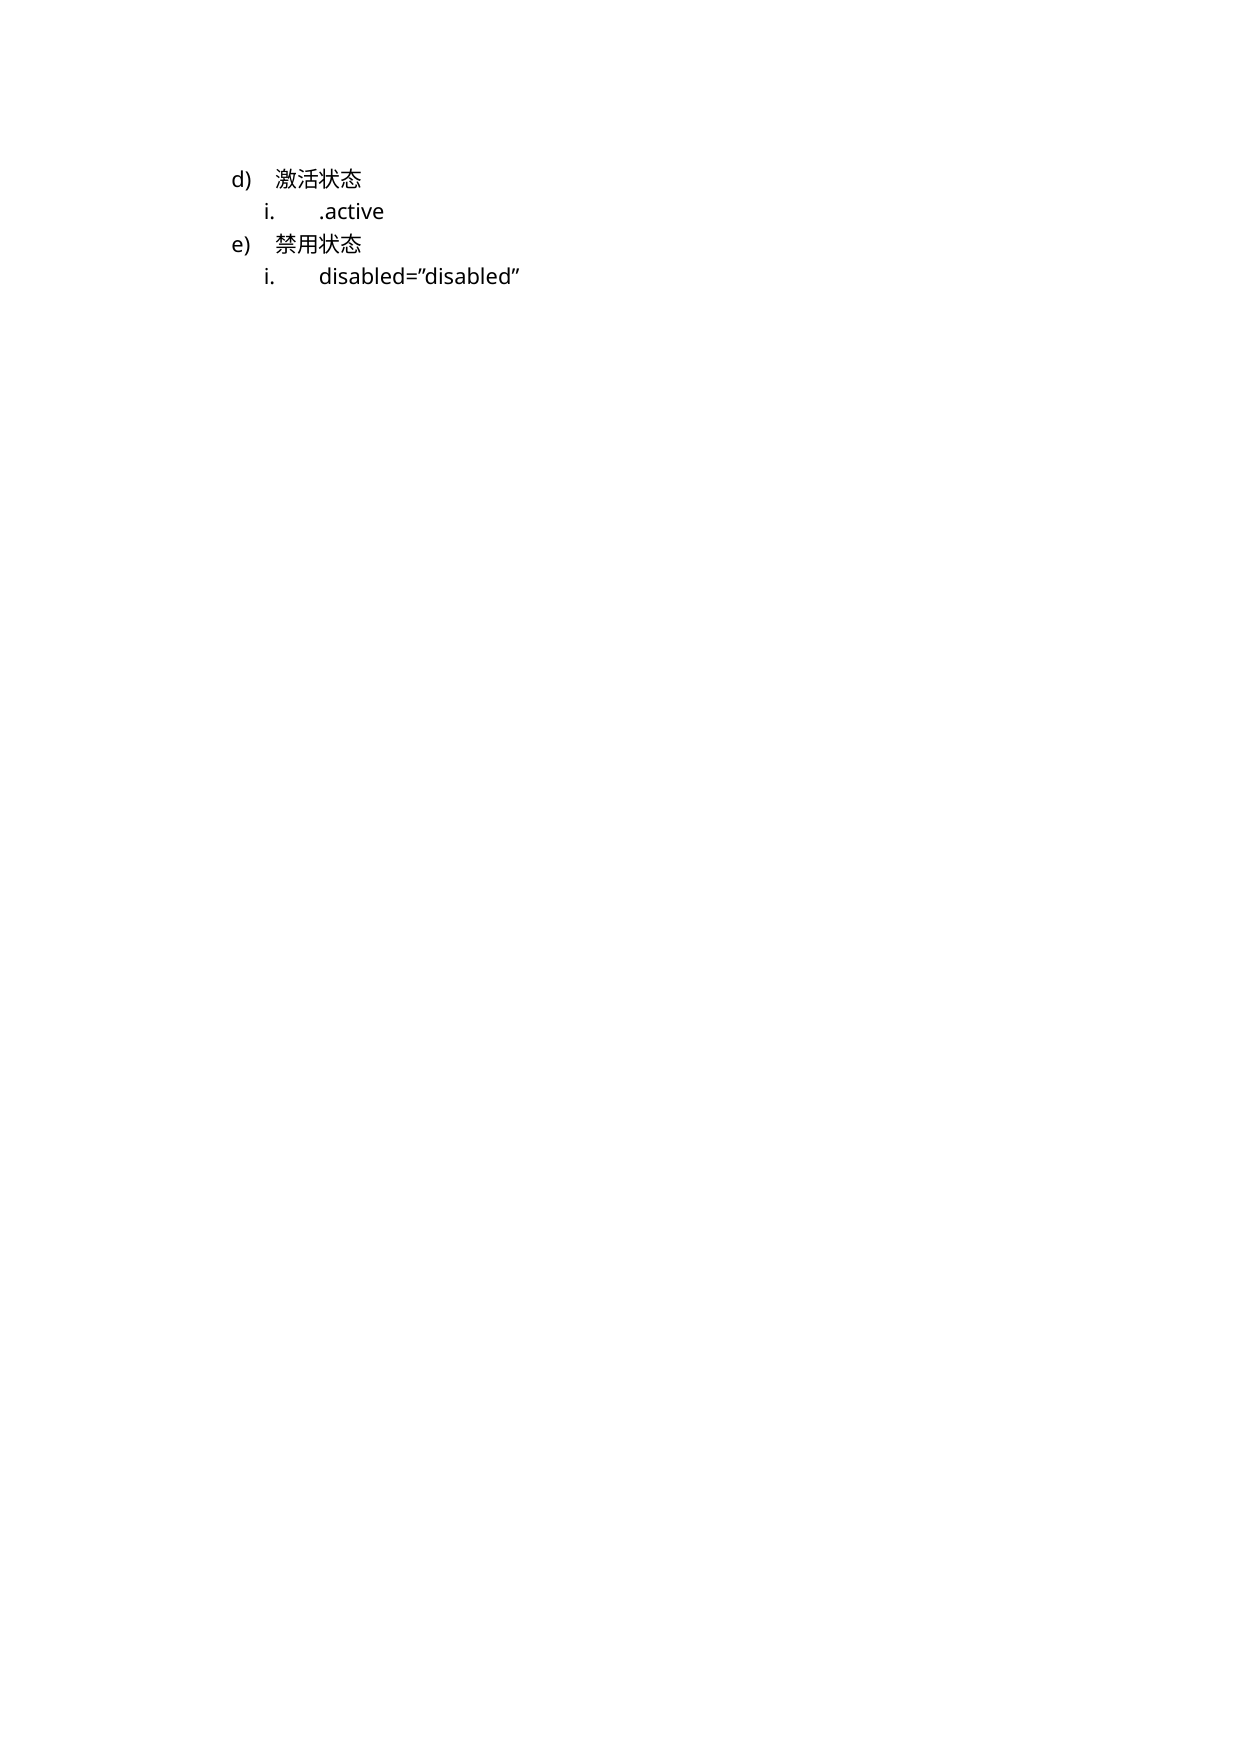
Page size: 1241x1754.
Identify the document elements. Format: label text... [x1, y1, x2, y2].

list disabled=”disabled” [275, 259, 1053, 292]
list 禁用状态 [231, 227, 1053, 259]
list .active [275, 194, 1053, 227]
list 激活状态 [231, 162, 1053, 194]
